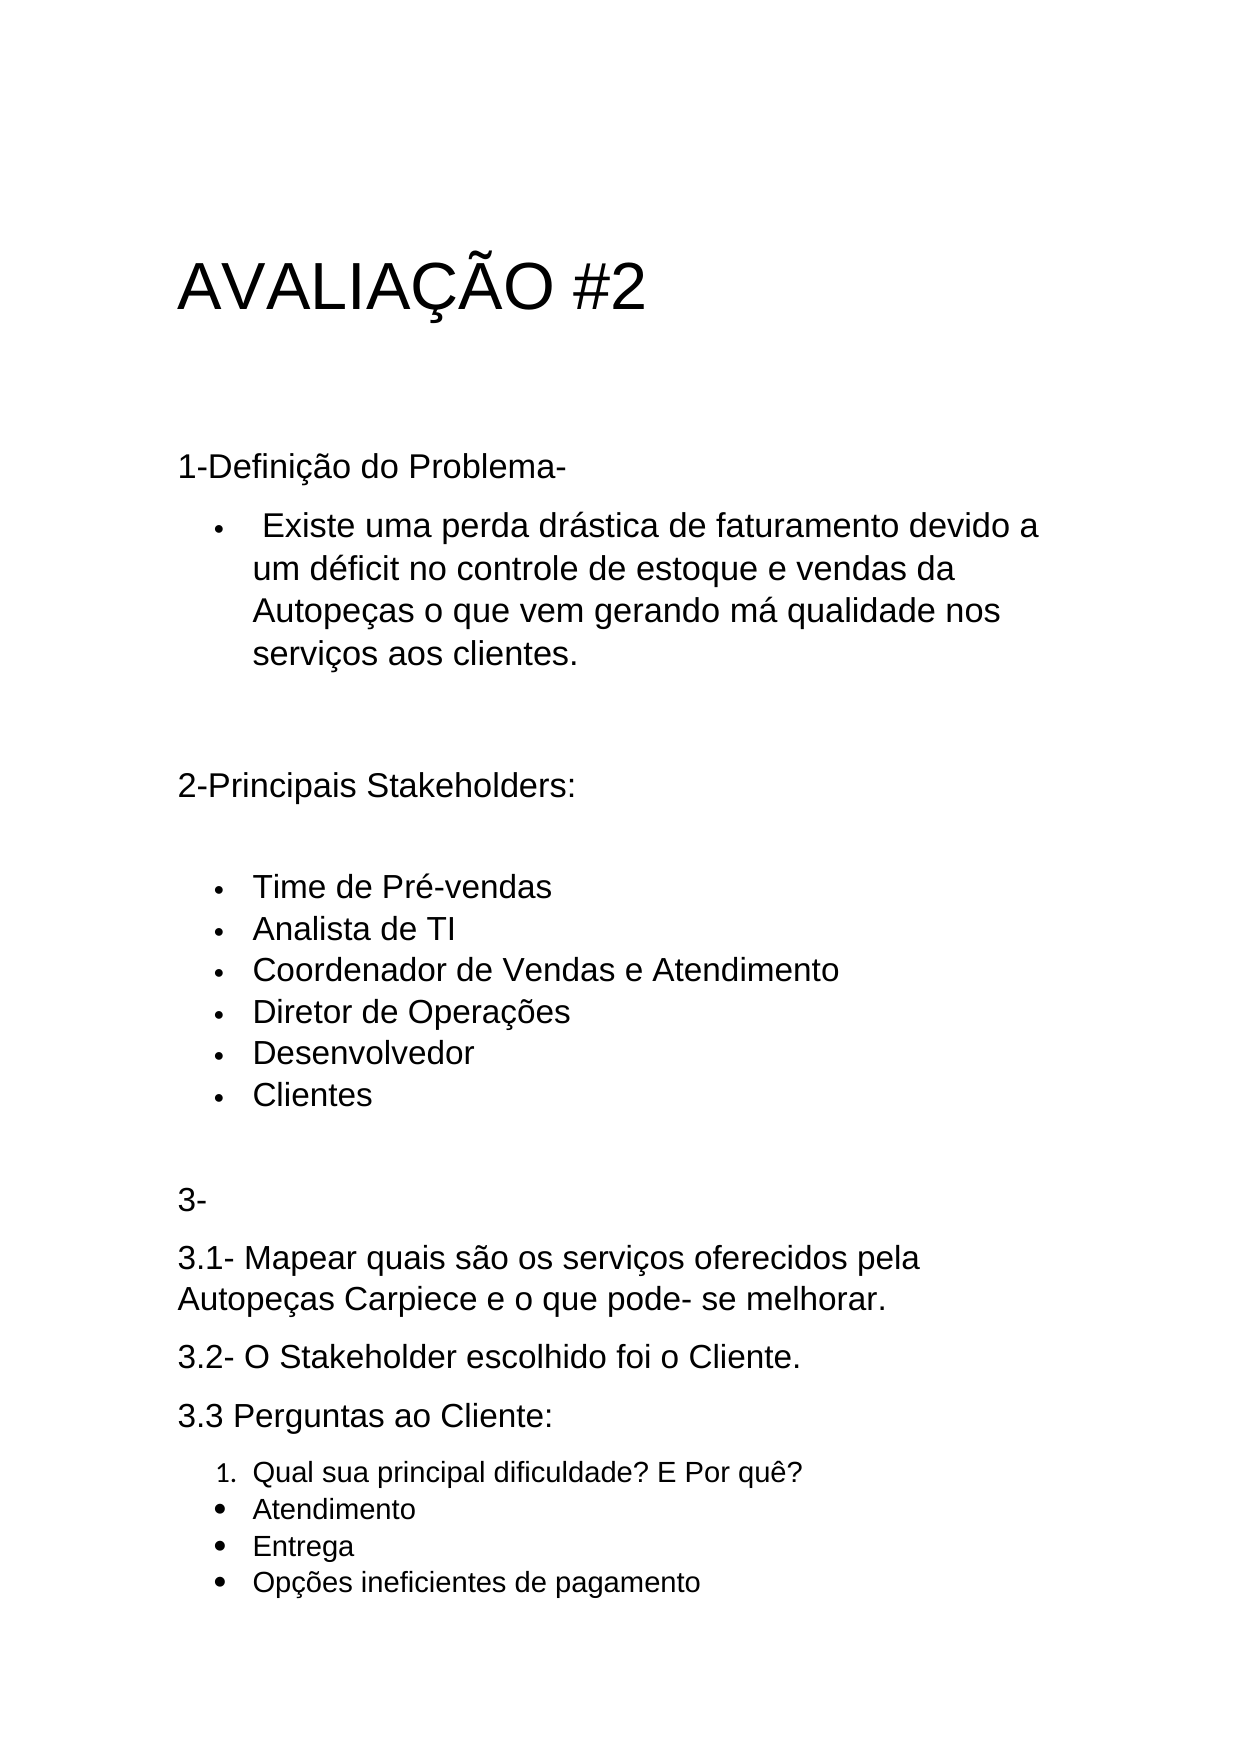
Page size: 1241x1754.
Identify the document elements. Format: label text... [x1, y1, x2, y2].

text AVALIAÇÃO #2 [177, 247, 1063, 324]
list Analista de TI [215, 909, 1063, 947]
text 3.3 Perguntas ao Cliente: [177, 1396, 1063, 1434]
list Qual sua principal dificuldade? E Por quê? [215, 1454, 1063, 1489]
text 3.1- Mapear quais são os serviços oferecidos pela Autopeças Carpiece e o que pode- se melhorar. [177, 1238, 1063, 1318]
list Clientes [215, 1075, 1063, 1113]
list Existe uma perda drástica de faturamento devido a um déficit no controle de estoque e vendas da Autopeças o que vem gerando má qualidade nos serviços aos clientes. [215, 505, 1063, 673]
list Entrega [215, 1529, 1063, 1562]
list Coordenador de Vendas e Atendimento [215, 951, 1063, 989]
list Desenvolvedor [215, 1033, 1063, 1072]
text 3.2- O Stakeholder escolhido foi o Cliente. [177, 1338, 1063, 1376]
text 2-Principais Stakeholders: [177, 766, 1063, 805]
list Atendimento [215, 1492, 1063, 1526]
text 3- [177, 1180, 1063, 1218]
list Diretor de Operações [215, 992, 1063, 1030]
text 1-Definição do Problema- [177, 446, 1063, 485]
list Time de Pré-vendas [215, 868, 1063, 906]
list Opções ineficientes de pagamento [215, 1565, 1063, 1599]
